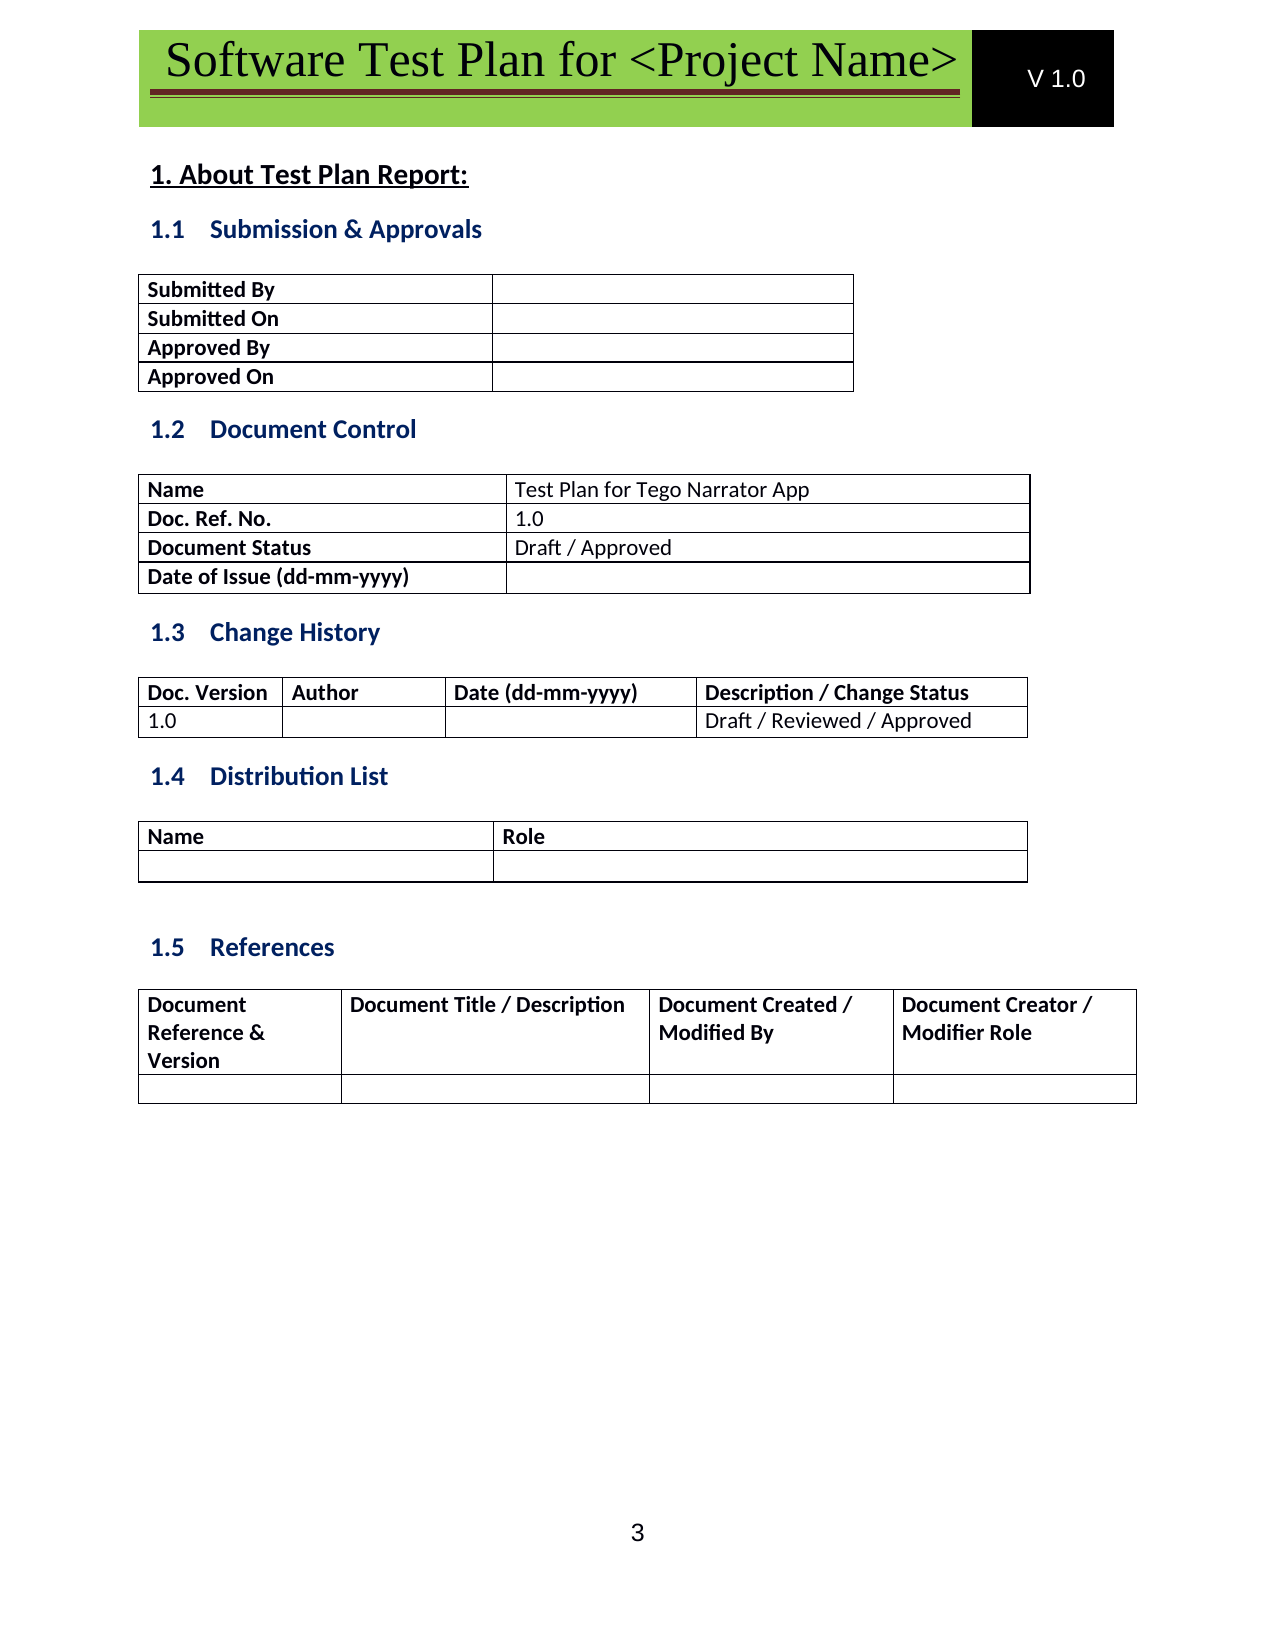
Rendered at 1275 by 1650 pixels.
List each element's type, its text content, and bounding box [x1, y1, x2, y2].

subtitle 1. About Test Plan Report: [150, 156, 1125, 192]
table_header Document Created / Modified By [650, 990, 893, 1074]
table_header Doc. Version [139, 678, 282, 706]
subtitle Change History [150, 615, 1125, 648]
table_cell Approved On [139, 363, 492, 391]
table_cell Doc. Ref. No. [139, 504, 506, 532]
table_cell Approved By [139, 334, 492, 361]
table_header Description / Change Status [697, 678, 1027, 706]
table_header Submitted By [139, 275, 492, 303]
table_cell [446, 707, 696, 737]
table_cell [139, 851, 493, 881]
table_header Author [283, 678, 445, 706]
table_cell 1.0 [507, 504, 1029, 532]
table_cell Document Status [139, 533, 506, 561]
subtitle References [150, 930, 1125, 963]
subtitle Submission & Approvals [150, 212, 1125, 246]
table_cell 1.0 [139, 707, 282, 737]
table_cell [493, 304, 853, 332]
table_cell [507, 563, 1029, 593]
table_cell [650, 1075, 893, 1103]
table_header Date (dd-mm-yyyy) [446, 678, 696, 706]
table_header Name [139, 822, 493, 850]
table_header Document Title / Description [342, 990, 649, 1074]
table_header Document Creator / Modifier Role [894, 990, 1136, 1074]
table_header Role [494, 822, 1027, 850]
table_cell [494, 851, 1027, 881]
table_header Name [139, 475, 506, 503]
table_cell [139, 1075, 341, 1103]
table_cell Date of Issue (dd-mm-yyyy) [139, 563, 506, 593]
table_cell [894, 1075, 1136, 1103]
subtitle Distribution List [150, 759, 1125, 792]
table_cell [283, 707, 445, 737]
table_cell [342, 1075, 649, 1103]
table_cell Draft / Reviewed / Approved [697, 707, 1027, 737]
table_cell [493, 334, 853, 361]
table_cell Draft / Approved [507, 533, 1029, 561]
table_header Document Reference & Version [139, 990, 341, 1074]
table_cell Submitted On [139, 304, 492, 332]
subtitle Document Control [150, 412, 1125, 445]
table_cell [493, 363, 853, 391]
table_header Test Plan for Tego Narrator App [507, 475, 1029, 503]
table_header [493, 275, 853, 303]
